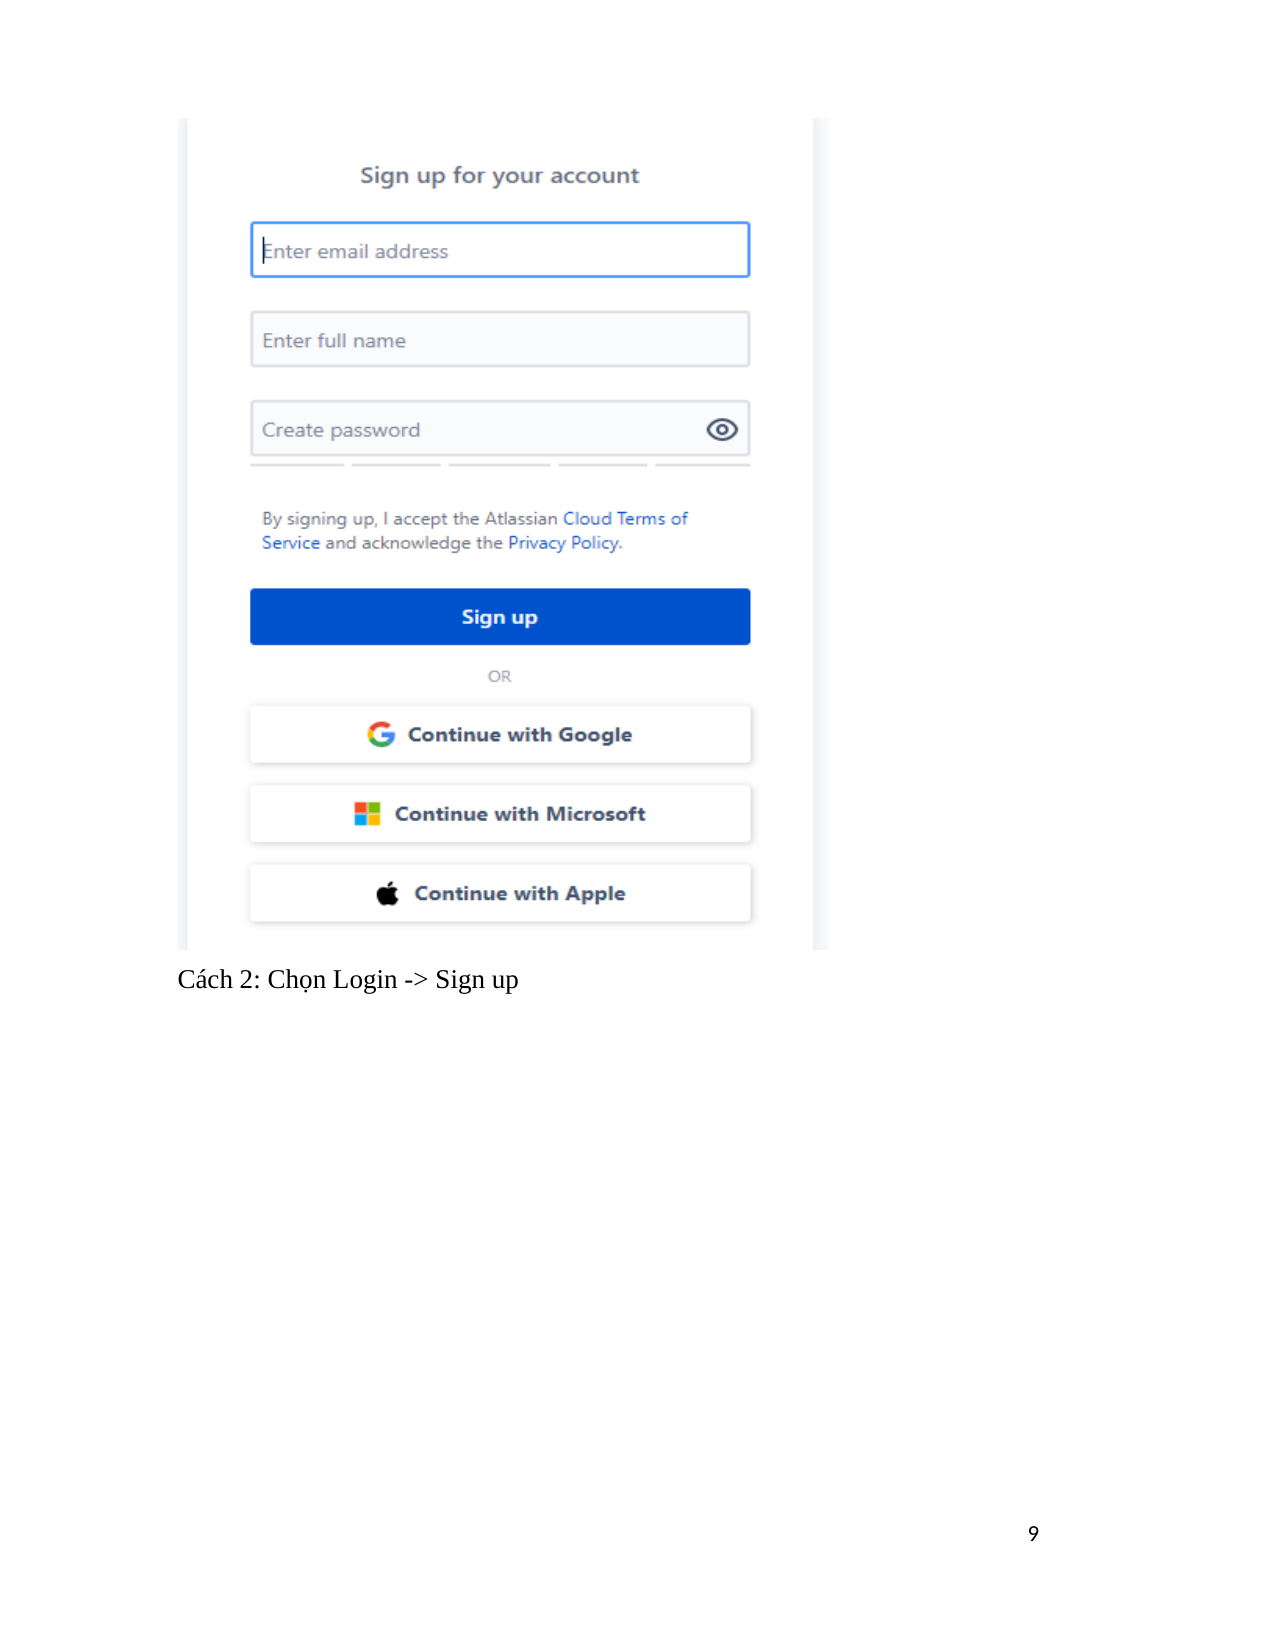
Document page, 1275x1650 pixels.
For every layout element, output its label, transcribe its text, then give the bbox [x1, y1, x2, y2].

list Cách 2: Chọn Login -> Sign up [177, 963, 1156, 994]
picture [177, 118, 829, 950]
